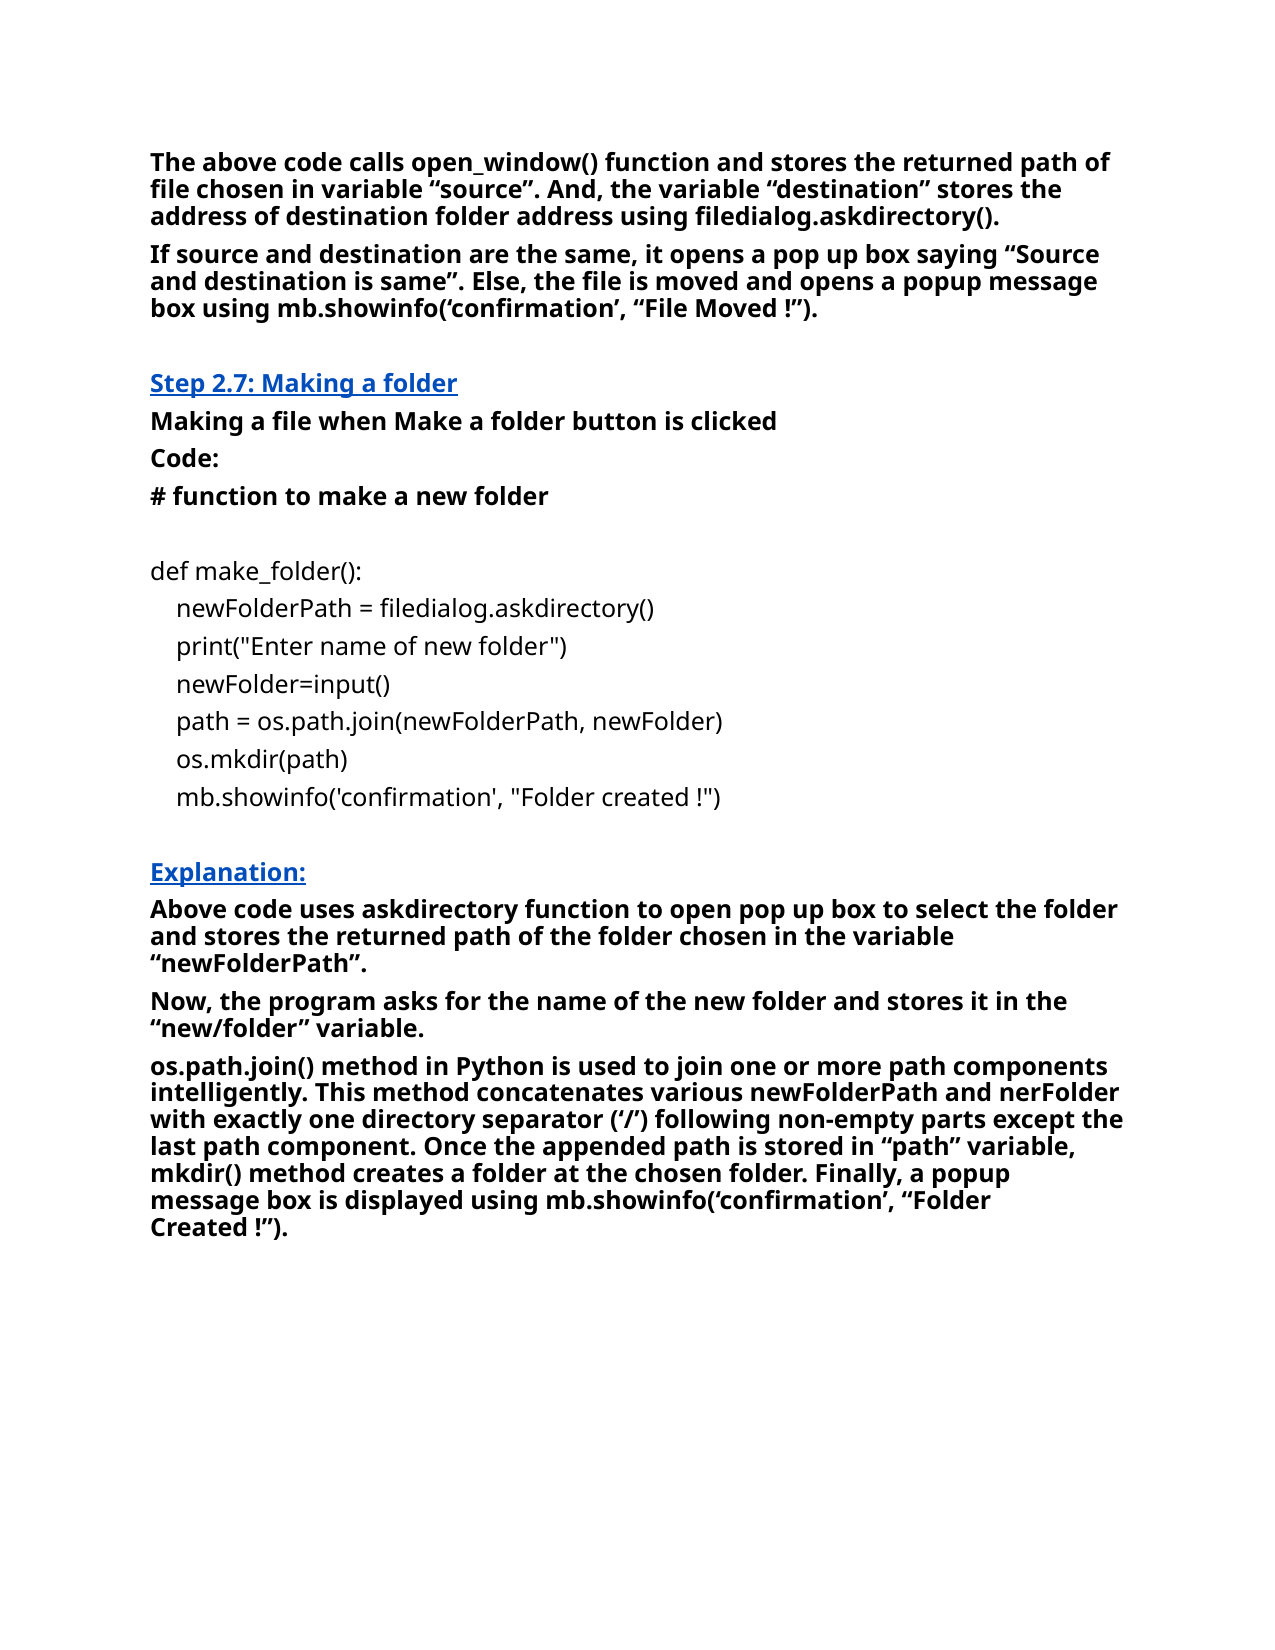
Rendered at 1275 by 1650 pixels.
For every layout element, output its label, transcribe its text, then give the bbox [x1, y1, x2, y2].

text path = os.path.join(newFolderPath, newFolder) [150, 709, 1125, 736]
text os.path.join() method in Python is used to join one or more path components intelligently. This method concatenates various newFolderPath and nerFolder with exactly one directory separator (‘/’) following non-empty parts except the last path component. Once the appended path is stored in “path” variable, mkdir() method creates a folder at the chosen folder. Finally, a popup message box is displayed using mb.showinfo(‘confirmation’, “Folder Created !”). [150, 1053, 1125, 1242]
text # function to make a new folder [150, 483, 1125, 511]
text Making a file when Make a folder button is clicked [150, 408, 1125, 435]
text newFolderPath = filedialog.askdirectory() [150, 596, 1125, 623]
text Step 2.7: Making a folder [150, 371, 1125, 398]
text Now, the program asks for the name of the new folder and stores it in the “new/folder” variable. [150, 989, 1125, 1043]
text The above code calls open_window() function and stores the returned path of file chosen in variable “source”. And, the variable “destination” stores the address of destination folder address using filedialog.askdirectory(). [150, 150, 1125, 231]
text newFolder=input() [150, 672, 1125, 698]
text Explanation: [150, 859, 1125, 887]
text Code: [150, 446, 1125, 473]
text os.mkdir(path) [150, 747, 1125, 774]
text mb.showinfo('confirmation', "Folder created !") [150, 784, 1125, 811]
text print("Enter name of new folder") [150, 634, 1125, 661]
text If source and destination are the same, it opens a pop up box saying “Source and destination is same”. Else, the file is moved and opens a popup message box using mb.showinfo(‘confirmation’, “File Moved !”). [150, 242, 1125, 322]
text Above code uses askdirectory function to open pop up box to select the folder and stores the returned path of the folder chosen in the variable “newFolderPath”. [150, 897, 1125, 978]
text def make_folder(): [150, 559, 1125, 586]
